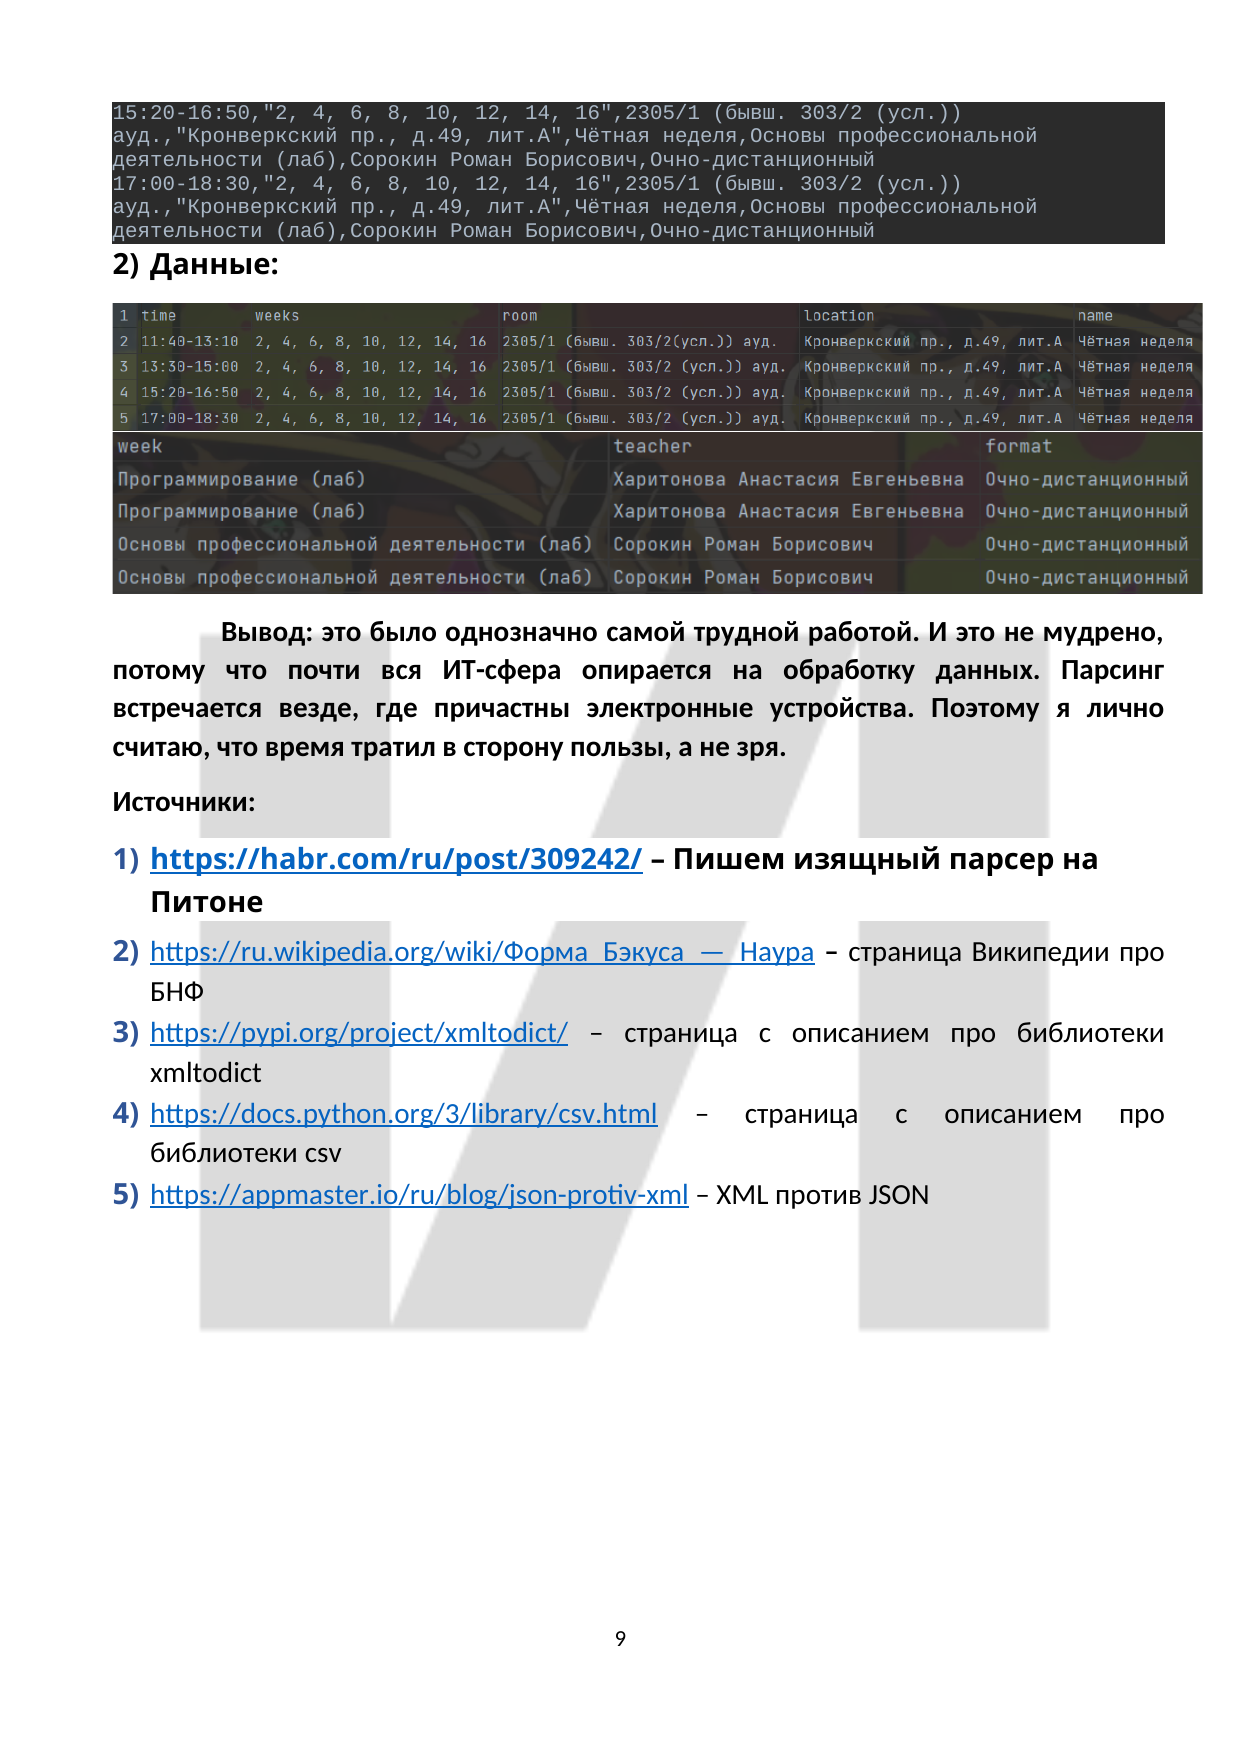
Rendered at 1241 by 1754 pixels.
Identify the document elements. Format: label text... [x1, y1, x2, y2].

list https://pypi.org/project/xmltodict/ – страница с описанием про библиотеки xmltodict [112, 1011, 1165, 1089]
list Данные: [112, 244, 1165, 283]
subtitle https://habr.com/ru/post/309242/ – Пишем изящный парсер на Питоне [112, 838, 1165, 921]
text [112, 102, 1165, 244]
list https://docs.python.org/3/library/csv.html – страница с описанием про библиотеки csv [112, 1092, 1165, 1170]
picture [112, 303, 1203, 431]
picture [112, 432, 1203, 594]
list https://appmaster.io/ru/blog/json-protiv-xml – XML против JSON [112, 1173, 1165, 1213]
text Вывод: это было однозначно самой трудной работой. И это не мудрено, потому что почти вся ИТ-сфера опирается на обработку данных. Парсинг встречается везде, где причастны электронные устройства. Поэтому я лично считаю, что время тратил в сторону пользы, а не зря. [112, 613, 1165, 763]
list https://ru.wikipedia.org/wiki/Форма_Бэкуса_—_Наура – страница Википедии про БНФ [112, 930, 1165, 1008]
text Источники: [112, 783, 1165, 819]
